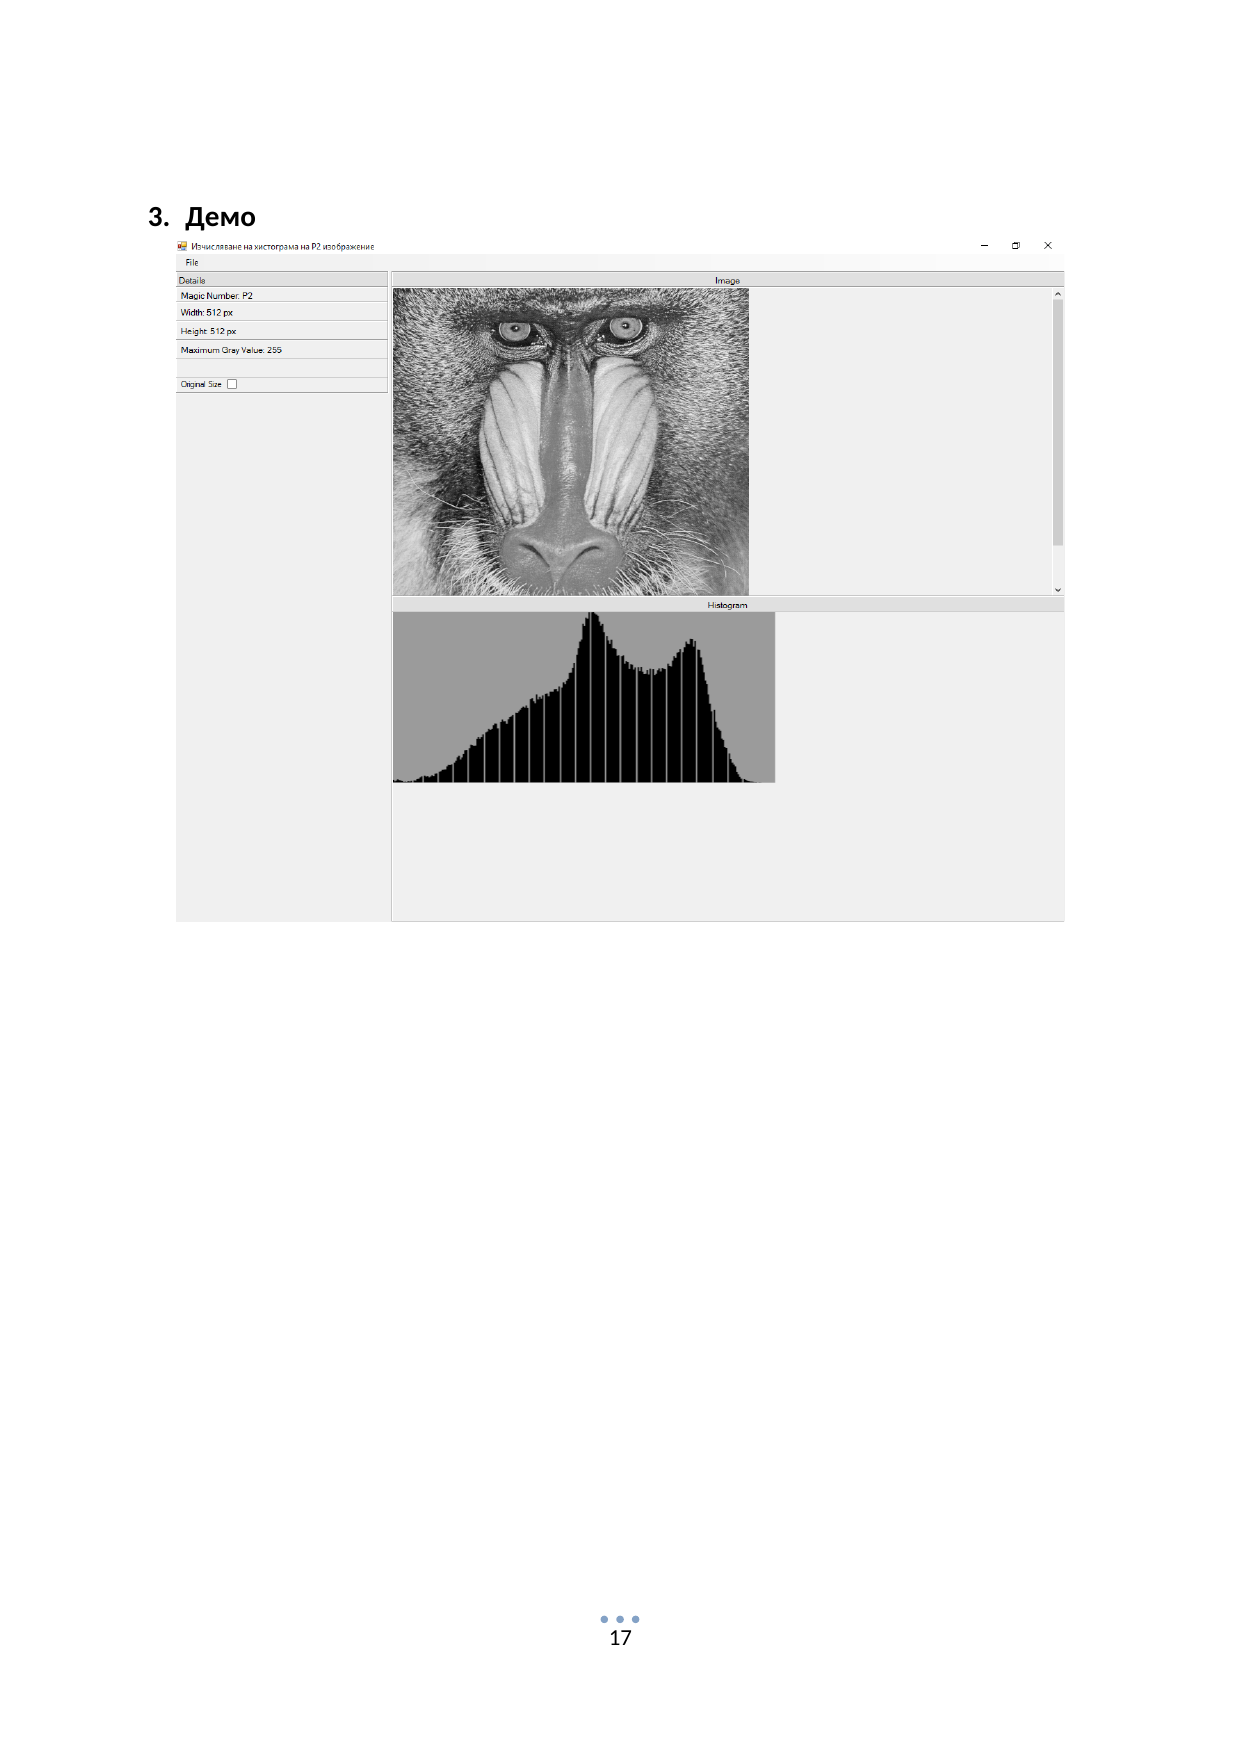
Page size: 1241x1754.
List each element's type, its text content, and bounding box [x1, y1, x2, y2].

subtitle Демо [148, 198, 1093, 233]
picture [176, 238, 1065, 922]
